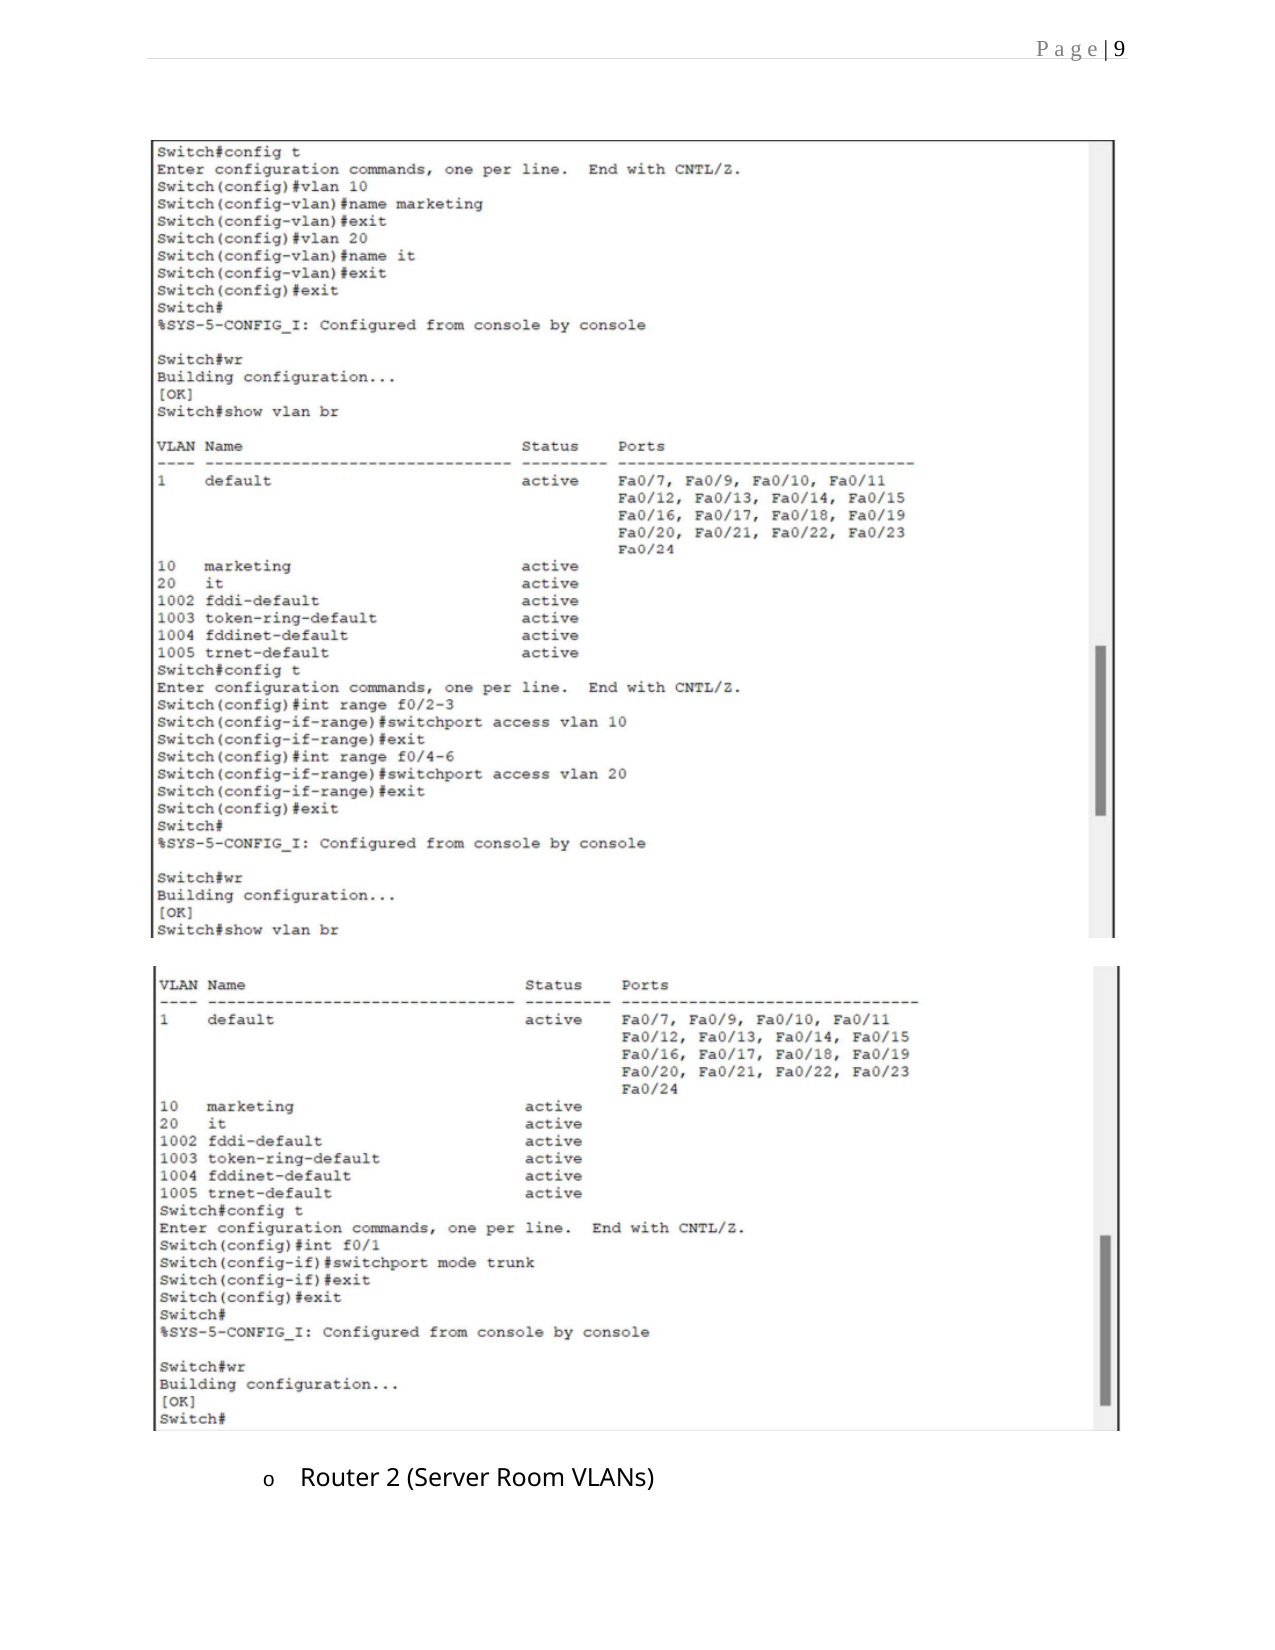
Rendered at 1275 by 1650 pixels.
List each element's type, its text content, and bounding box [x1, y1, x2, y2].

picture [150, 966, 1122, 1431]
picture [150, 140, 1122, 938]
list Router 2 (Server Room VLANs) [262, 1460, 1121, 1494]
